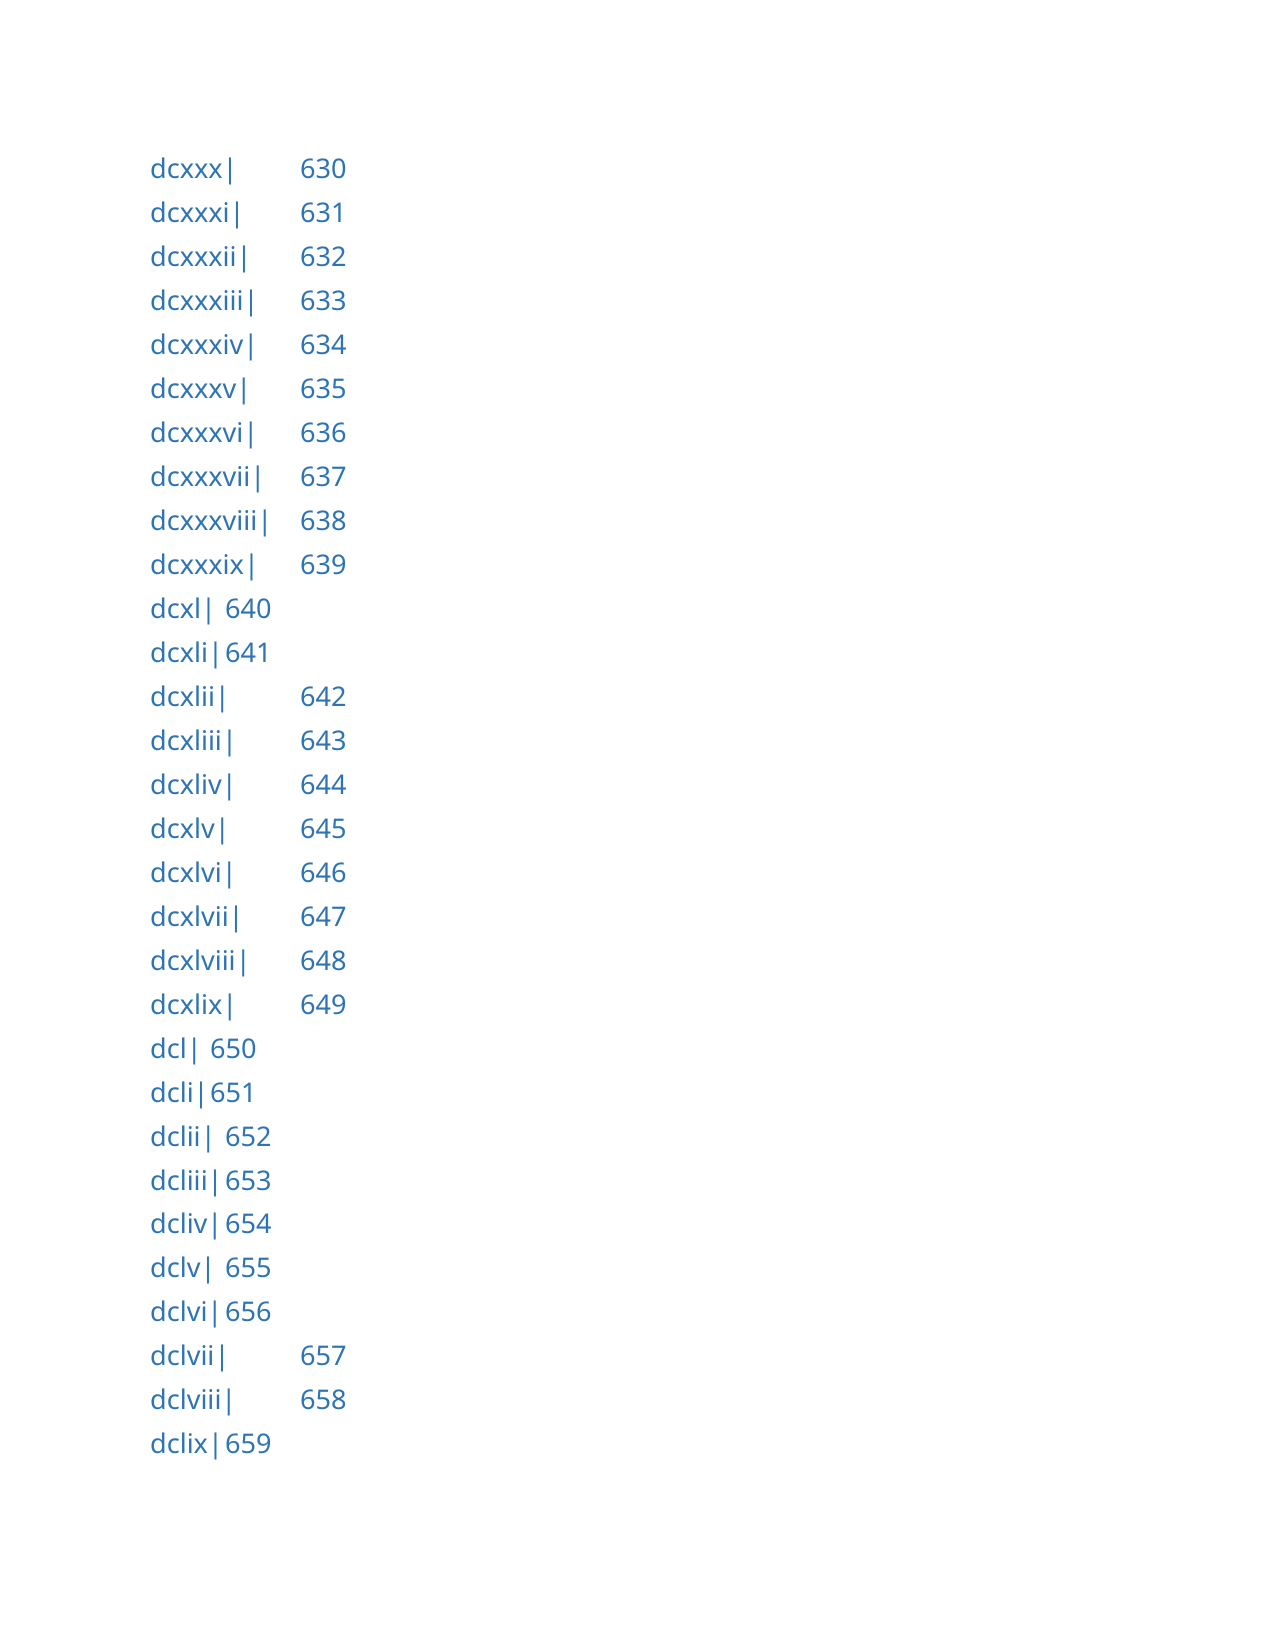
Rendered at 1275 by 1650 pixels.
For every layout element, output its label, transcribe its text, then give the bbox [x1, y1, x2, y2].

subtitle 637 [150, 458, 1125, 494]
subtitle 654 [150, 1205, 1125, 1242]
subtitle 655 [150, 1249, 1125, 1286]
subtitle 642 [150, 677, 1125, 714]
subtitle 658 [150, 1381, 1125, 1418]
subtitle 657 [150, 1337, 1125, 1374]
subtitle 640 [150, 589, 1125, 626]
subtitle 636 [150, 414, 1125, 451]
subtitle 646 [150, 853, 1125, 890]
subtitle 630 [150, 150, 1125, 187]
subtitle 647 [150, 897, 1125, 934]
subtitle 649 [150, 985, 1125, 1022]
subtitle 651 [150, 1073, 1125, 1110]
subtitle 631 [150, 194, 1125, 231]
subtitle 639 [150, 546, 1125, 582]
subtitle 648 [150, 941, 1125, 978]
subtitle 632 [150, 238, 1125, 275]
subtitle 645 [150, 809, 1125, 846]
subtitle 638 [150, 502, 1125, 538]
subtitle 652 [150, 1117, 1125, 1154]
subtitle 644 [150, 765, 1125, 802]
subtitle 643 [150, 721, 1125, 758]
subtitle 641 [150, 633, 1125, 670]
subtitle 635 [150, 370, 1125, 407]
subtitle 634 [150, 326, 1125, 363]
subtitle 656 [150, 1293, 1125, 1330]
subtitle 650 [150, 1029, 1125, 1066]
subtitle 659 [150, 1425, 1125, 1462]
subtitle 653 [150, 1161, 1125, 1198]
subtitle 633 [150, 282, 1125, 319]
